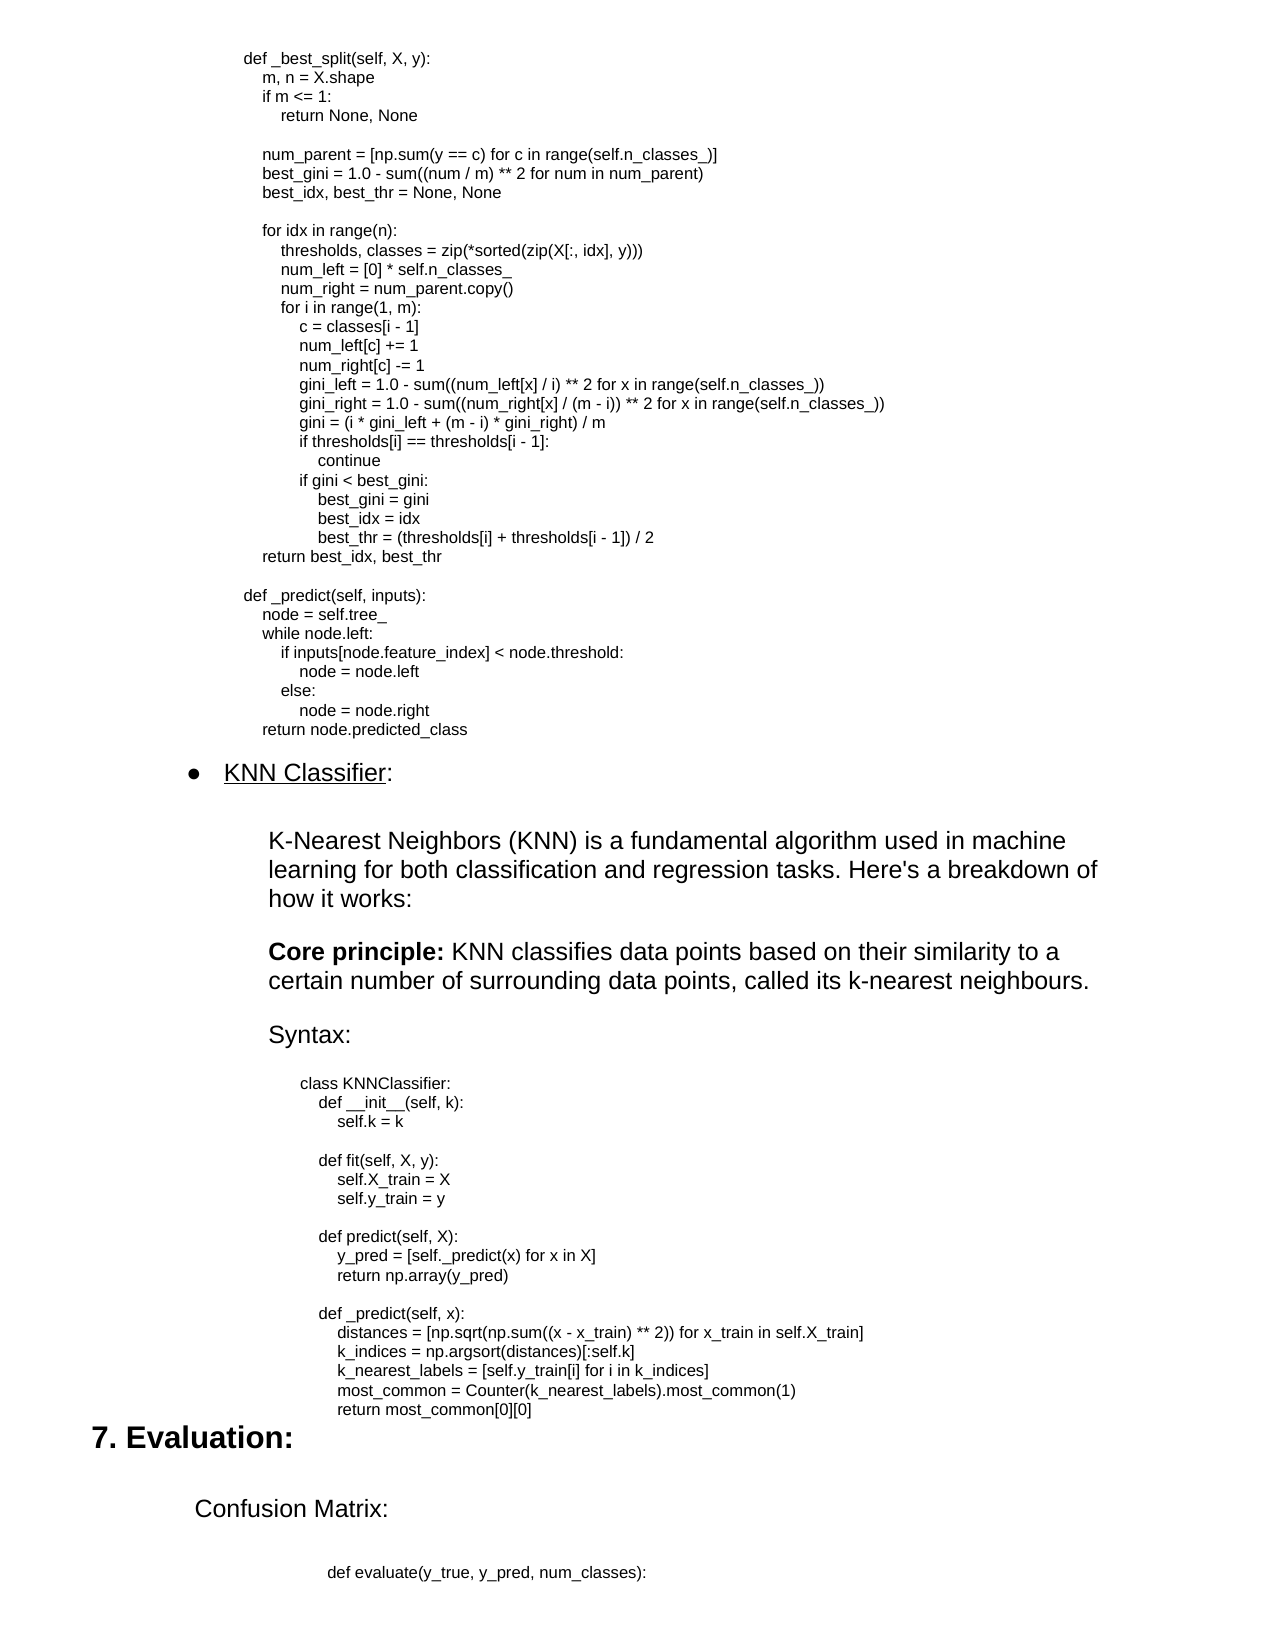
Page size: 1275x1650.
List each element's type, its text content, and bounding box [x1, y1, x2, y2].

text if gini < best_gini: [225, 470, 1125, 489]
text def predict(self, X): [300, 1227, 1125, 1246]
text num_left[c] += 1 [225, 336, 1125, 355]
text K-Nearest Neighbors (KNN) is a fundamental algorithm used in machine learning for both classification and regression tasks. Here's a breakdown of how it works: [268, 826, 1125, 912]
text if thresholds[i] == thresholds[i - 1]: [225, 432, 1125, 451]
text Confusion Matrix: [194, 1494, 1125, 1523]
text def __init__(self, k): [300, 1093, 1125, 1112]
text self.y_train = y [300, 1189, 1125, 1208]
text def _best_split(self, X, y): [225, 49, 1125, 68]
text node = node.left [225, 662, 1125, 681]
text for i in range(1, m): [225, 298, 1125, 317]
text if m <= 1: [225, 87, 1125, 106]
text continue [225, 451, 1125, 470]
text m, n = X.shape [225, 68, 1125, 87]
text return np.array(y_pred) [300, 1265, 1125, 1284]
text return most_common[0][0] [300, 1399, 1125, 1419]
text def evaluate(y_true, y_pred, num_classes): [327, 1562, 1125, 1582]
text gini_left = 1.0 - sum((num_left[x] / i) ** 2 for x in range(self.n_classes_)) [225, 374, 1125, 394]
text num_parent = [np.sum(y == c) for c in range(self.n_classes_)] [225, 144, 1125, 164]
text best_thr = (thresholds[i] + thresholds[i - 1]) / 2 [225, 528, 1125, 547]
text 7. Evaluation: [91, 1419, 1125, 1454]
text def _predict(self, inputs): [225, 585, 1125, 604]
text gini = (i * gini_left + (m - i) * gini_right) / m [225, 413, 1125, 432]
text self.k = k [300, 1112, 1125, 1131]
text best_idx, best_thr = None, None [225, 183, 1125, 202]
text most_common = Counter(k_nearest_labels).most_common(1) [300, 1380, 1125, 1399]
text class KNNClassifier: [300, 1074, 1125, 1093]
text best_gini = 1.0 - sum((num / m) ** 2 for num in num_parent) [225, 164, 1125, 183]
text num_right = num_parent.copy() [225, 279, 1125, 298]
text node = node.right [225, 700, 1125, 719]
text distances = [np.sqrt(np.sum((x - x_train) ** 2)) for x_train in self.X_train] [300, 1323, 1125, 1342]
text else: [225, 681, 1125, 700]
text def _predict(self, x): [300, 1304, 1125, 1323]
text self.X_train = X [300, 1169, 1125, 1189]
text return node.predicted_class [225, 719, 1125, 739]
text return best_idx, best_thr [225, 547, 1125, 566]
text num_right[c] -= 1 [225, 355, 1125, 374]
text num_left = [0] * self.n_classes_ [225, 259, 1125, 279]
text for idx in range(n): [225, 221, 1125, 240]
text return None, None [225, 106, 1125, 125]
list KNN Classifier: [186, 758, 1125, 787]
text Core principle: KNN classifies data points based on their similarity to a certain number of surrounding data points, called its k-nearest neighbours. [268, 937, 1125, 995]
text while node.left: [225, 624, 1125, 643]
text c = classes[i - 1] [225, 317, 1125, 336]
text k_indices = np.argsort(distances)[:self.k] [300, 1342, 1125, 1361]
text gini_right = 1.0 - sum((num_right[x] / (m - i)) ** 2 for x in range(self.n_classes_)) [225, 394, 1125, 413]
text Syntax: [268, 1020, 1125, 1049]
text y_pred = [self._predict(x) for x in X] [300, 1246, 1125, 1265]
text node = self.tree_ [225, 604, 1125, 624]
text k_nearest_labels = [self.y_train[i] for i in k_indices] [300, 1361, 1125, 1380]
text best_idx = idx [225, 509, 1125, 528]
text if inputs[node.feature_index] < node.threshold: [225, 643, 1125, 662]
text best_gini = gini [225, 489, 1125, 509]
text def fit(self, X, y): [300, 1150, 1125, 1169]
text thresholds, classes = zip(*sorted(zip(X[:, idx], y))) [225, 240, 1125, 259]
